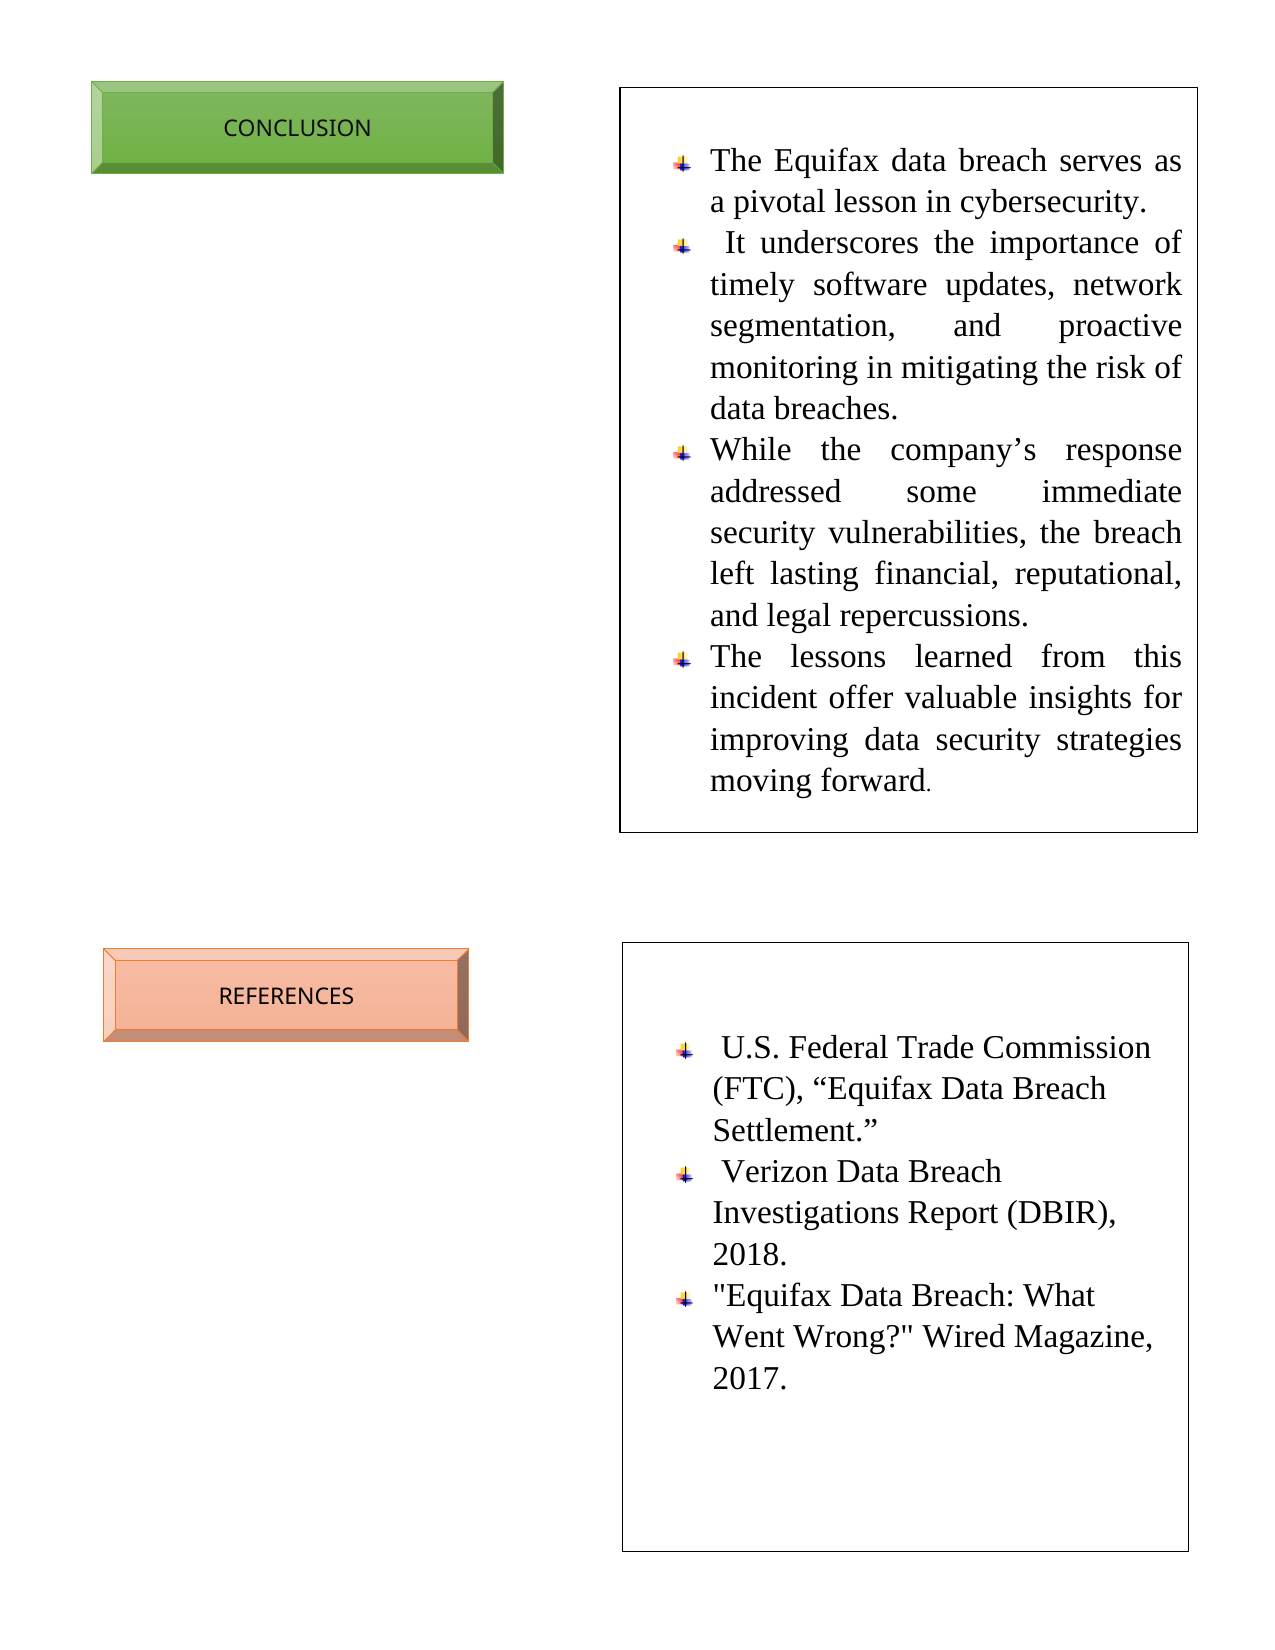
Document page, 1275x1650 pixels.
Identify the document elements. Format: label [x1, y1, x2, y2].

picture [676, 1041, 693, 1059]
picture [676, 1165, 693, 1183]
picture [673, 444, 691, 461]
picture [673, 650, 691, 668]
picture [673, 154, 691, 172]
picture [676, 1290, 693, 1307]
picture [673, 237, 691, 254]
